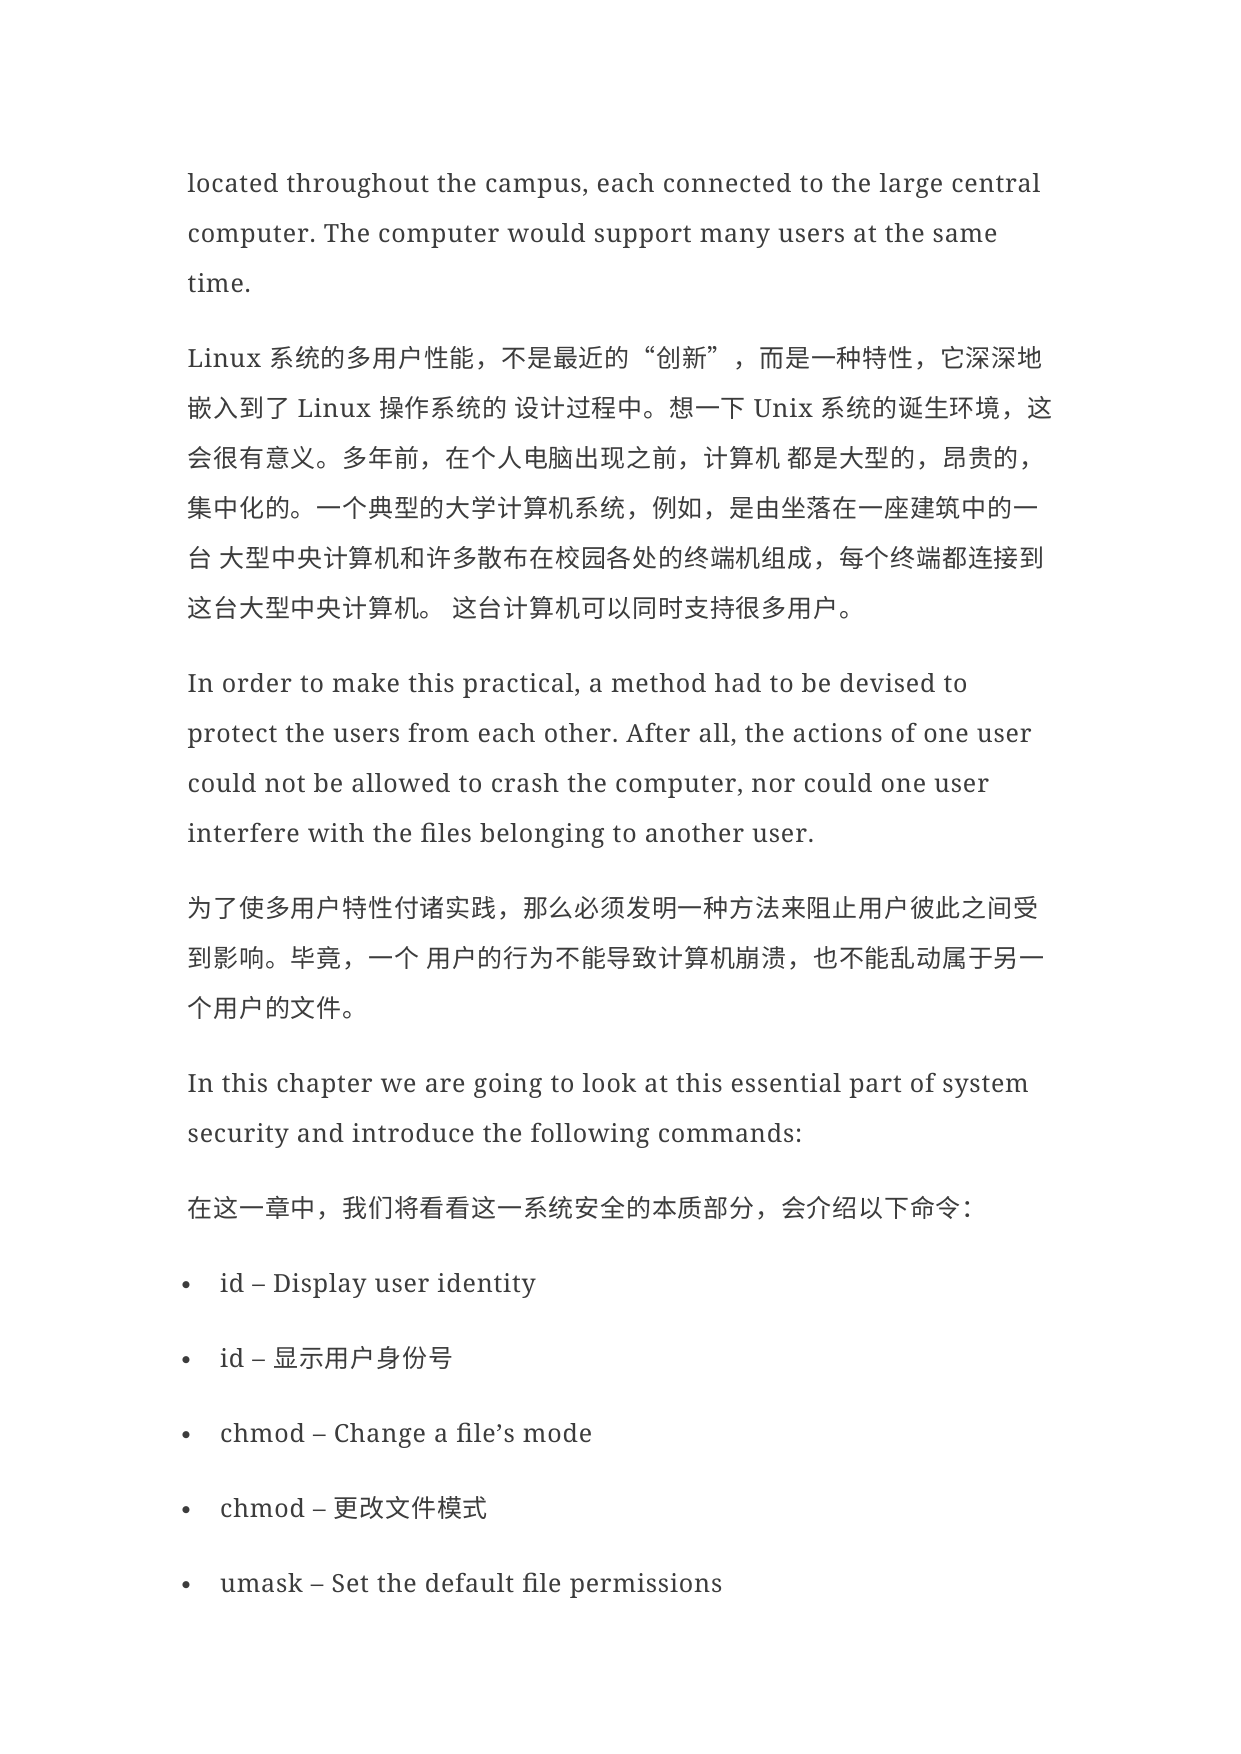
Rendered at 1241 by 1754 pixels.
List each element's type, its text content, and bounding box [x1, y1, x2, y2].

list id – Display user identity [182, 1250, 1053, 1300]
text In order to make this practical, a method had to be devised to protect the users from each other. After all, the actions of one user could not be allowed to crash the computer, nor could one user interfere with the files belonging to another user. [187, 650, 1053, 850]
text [187, 150, 1053, 300]
text 在这一章中，我们将看看这一系统安全的本质部分，会介绍以下命令： [187, 1175, 1053, 1225]
text 为了使多用户特性付诸实践，那么必须发明一种方法来阻止用户彼此之间受到影响。毕竟，一个 用户的行为不能导致计算机崩溃，也不能乱动属于另一个用户的文件。 [187, 875, 1053, 1025]
list id – 显示用户身份号 [182, 1325, 1053, 1375]
list chmod – 更改文件模式 [182, 1475, 1053, 1525]
list umask – Set the default file permissions [182, 1550, 1053, 1600]
list chmod – Change a file’s mode [182, 1400, 1053, 1450]
text In this chapter we are going to look at this essential part of system security and introduce the following commands: [187, 1050, 1053, 1150]
text Linux 系统的多用户性能，不是最近的“创新”，而是一种特性，它深深地嵌入到了 Linux 操作系统的 设计过程中。想一下 Unix 系统的诞生环境，这会很有意义。多年前，在个人电脑出现之前，计算机 都是大型的，昂贵的，集中化的。一个典型的大学计算机系统，例如，是由坐落在一座建筑中的一台 大型中央计算机和许多散布在校园各处的终端机组成，每个终端都连接到这台大型中央计算机。 这台计算机可以同时支持很多用户。 [187, 325, 1053, 625]
